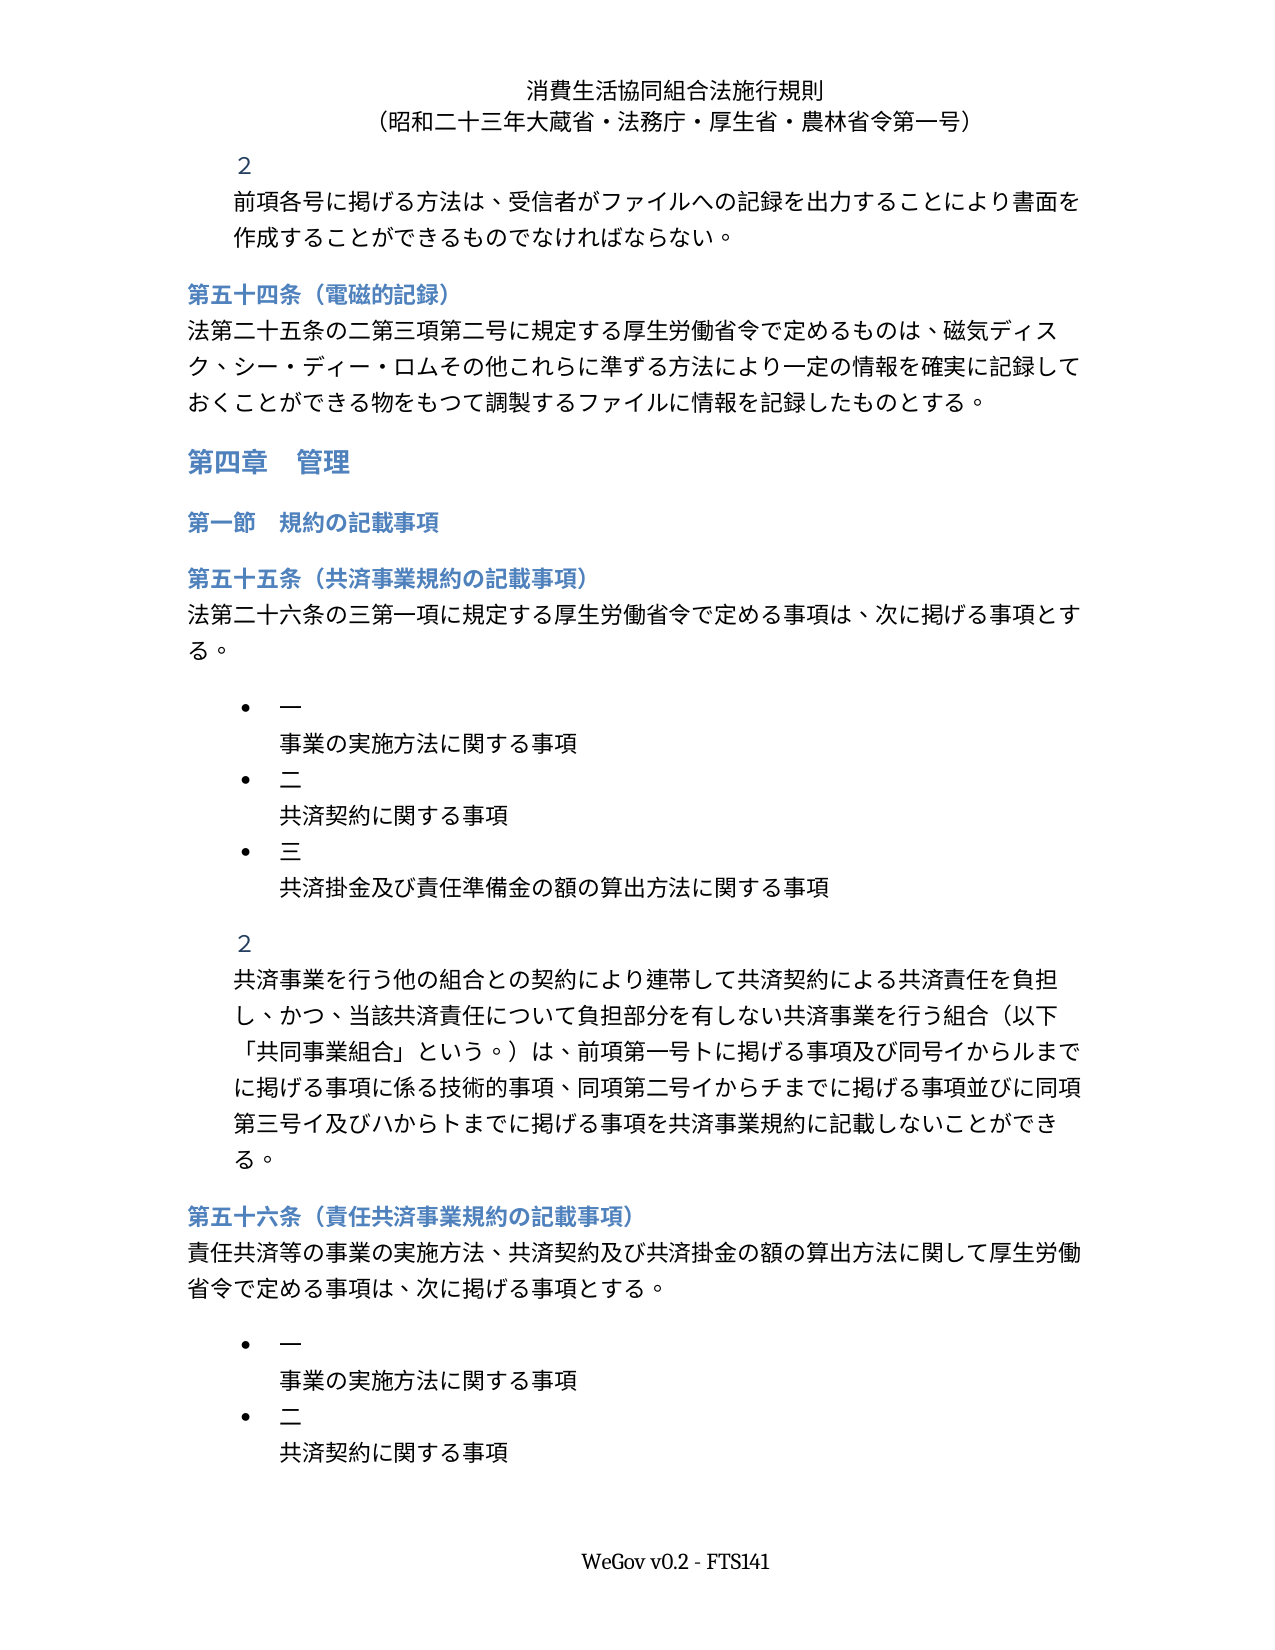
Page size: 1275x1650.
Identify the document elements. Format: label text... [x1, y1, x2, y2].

subtitle 第五十五条（共済事業規約の記載事項） [187, 563, 1087, 594]
subtitle 第五十四条（電磁的記録） [187, 279, 1087, 310]
list 二 共済契約に関する事項 [242, 1401, 1087, 1468]
subtitle 第一節 規約の記載事項 [187, 506, 1087, 538]
text 法第二十五条の二第三項第二号に規定する厚生労働省令で定めるものは、磁気ディスク、シー・ディー・ロムその他これらに準ずる方法により一定の情報を確実に記録しておくことができる物をもつて調製するファイルに情報を記録したものとする。 [187, 314, 1087, 418]
text 法第二十六条の三第一項に規定する厚生労働省令で定める事項は、次に掲げる事項とする。 [187, 599, 1087, 666]
subtitle ２ [233, 928, 1087, 959]
list 二 共済契約に関する事項 [242, 764, 1087, 831]
list 一 事業の実施方法に関する事項 [242, 1329, 1087, 1397]
text 前項各号に掲げる方法は、受信者がファイルへの記録を出力することにより書面を作成することができるものでなければならない。 [233, 186, 1087, 253]
list 一 事業の実施方法に関する事項 [242, 692, 1087, 759]
text 責任共済等の事業の実施方法、共済契約及び共済掛金の額の算出方法に関して厚生労働省令で定める事項は、次に掲げる事項とする。 [187, 1237, 1087, 1304]
subtitle 第四章 管理 [187, 443, 1087, 480]
subtitle 第五十六条（責任共済事業規約の記載事項） [187, 1201, 1087, 1232]
subtitle ２ [233, 150, 1087, 181]
text 共済事業を行う他の組合との契約により連帯して共済契約による共済責任を負担し、かつ、当該共済責任について負担部分を有しない共済事業を行う組合（以下「共同事業組合」という。）は、前項第一号トに掲げる事項及び同号イからルまでに掲げる事項に係る技術的事項、同項第二号イからチまでに掲げる事項並びに同項第三号イ及びハからトまでに掲げる事項を共済事業規約に記載しないことができる。 [233, 964, 1087, 1175]
list 三 共済掛金及び責任準備金の額の算出方法に関する事項 [242, 836, 1087, 903]
